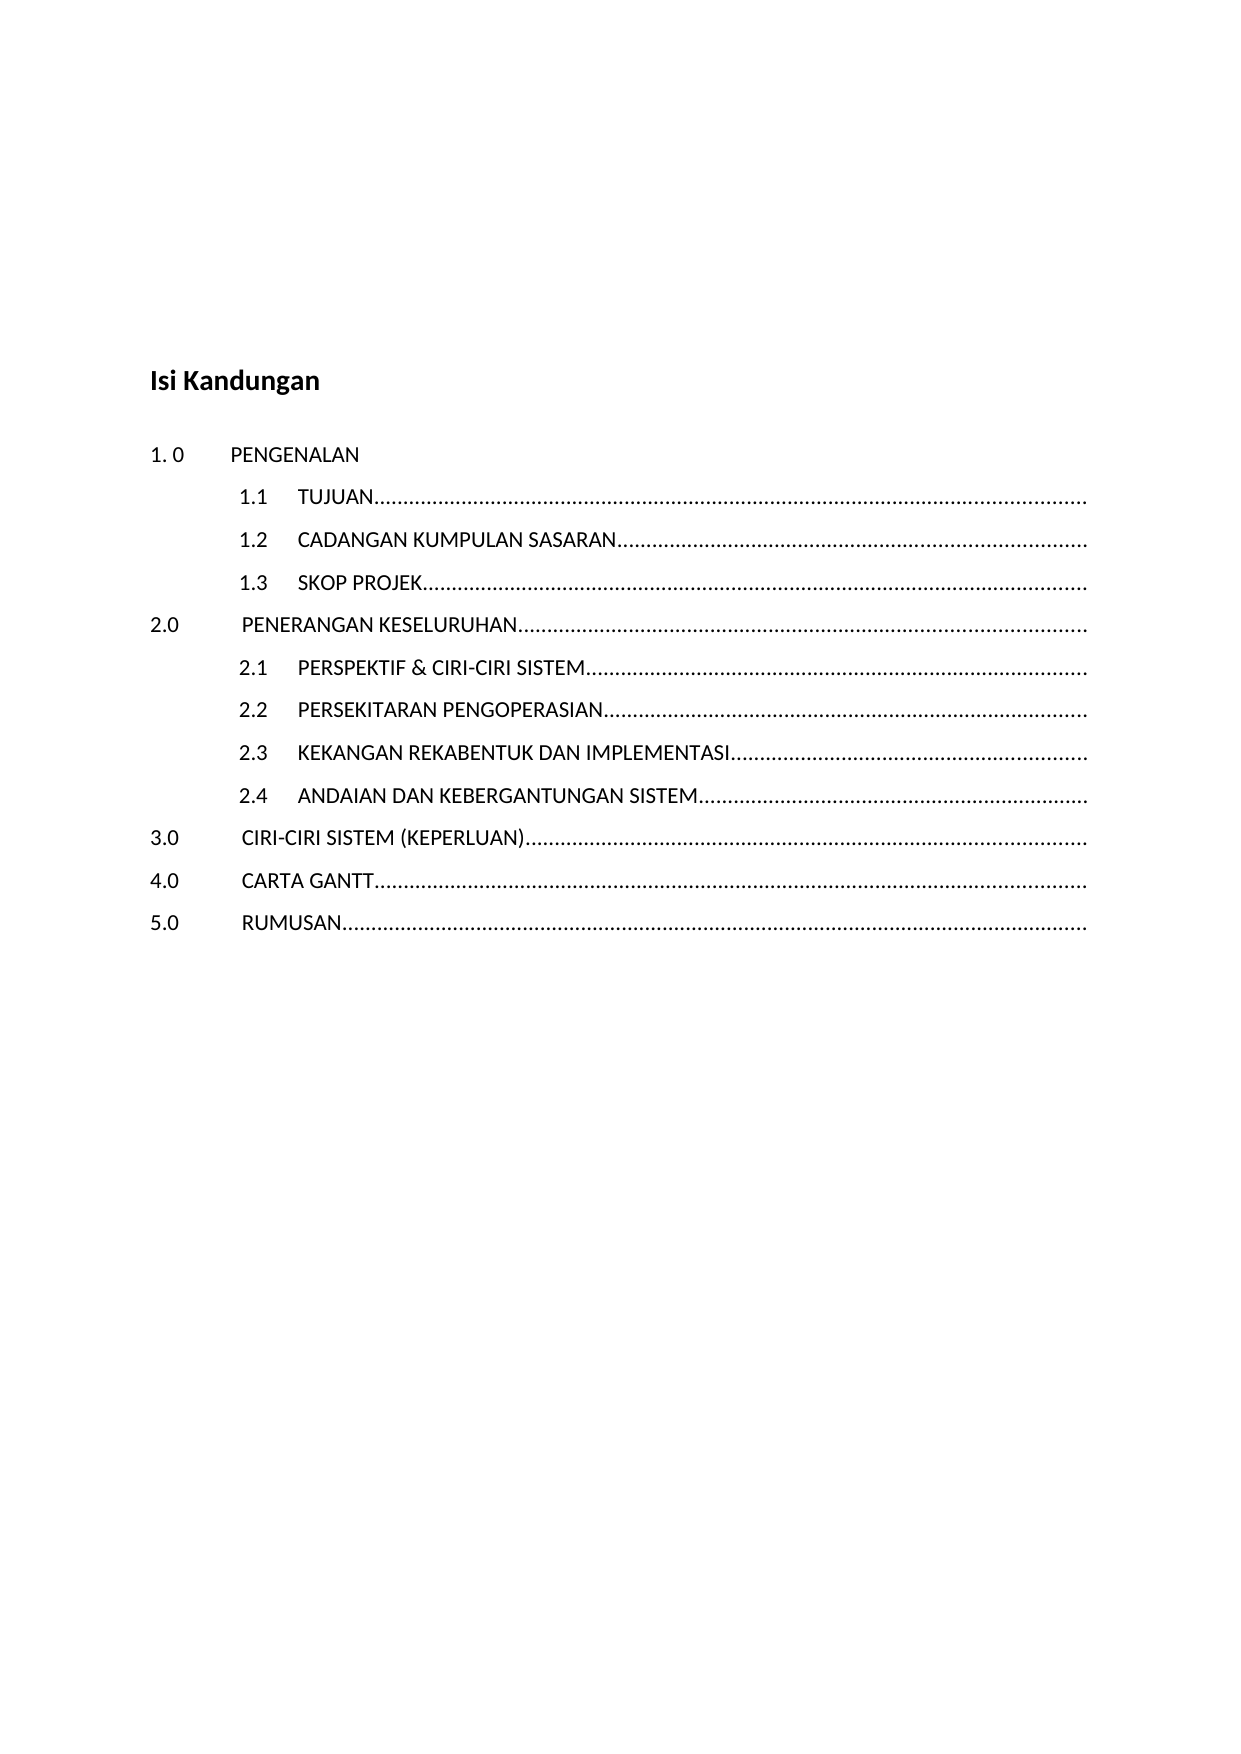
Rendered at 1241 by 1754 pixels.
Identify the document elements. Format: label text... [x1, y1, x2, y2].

text 4.0 CARTA GANTT [150, 866, 1090, 894]
text 1.2 CADANGAN KUMPULAN SASARAN [239, 525, 1090, 553]
text 1.1 TUJUAN [239, 482, 1090, 511]
text 2.2 PERSEKITARAN PENGOPERASIAN [239, 696, 1090, 723]
text 3.0 CIRI-CIRI SISTEM (KEPERLUAN) [150, 823, 1090, 851]
text 1. 0 PENGENALAN [150, 440, 1090, 468]
text 2.4 ANDAIAN DAN KEBERGANTUNGAN SISTEM [239, 781, 1090, 809]
text 2.0 PENERANGAN KESELURUHAN [150, 610, 1090, 638]
text 1.3 SKOP PROJEK [239, 568, 1090, 596]
text 2.3 KEKANGAN REKABENTUK DAN IMPLEMENTASI [239, 738, 1090, 766]
subtitle Isi Kandungan [150, 362, 1090, 397]
text 2.1 PERSPEKTIF & CIRI-CIRI SISTEM [239, 653, 1090, 681]
text 5.0 RUMUSAN [150, 908, 1090, 937]
